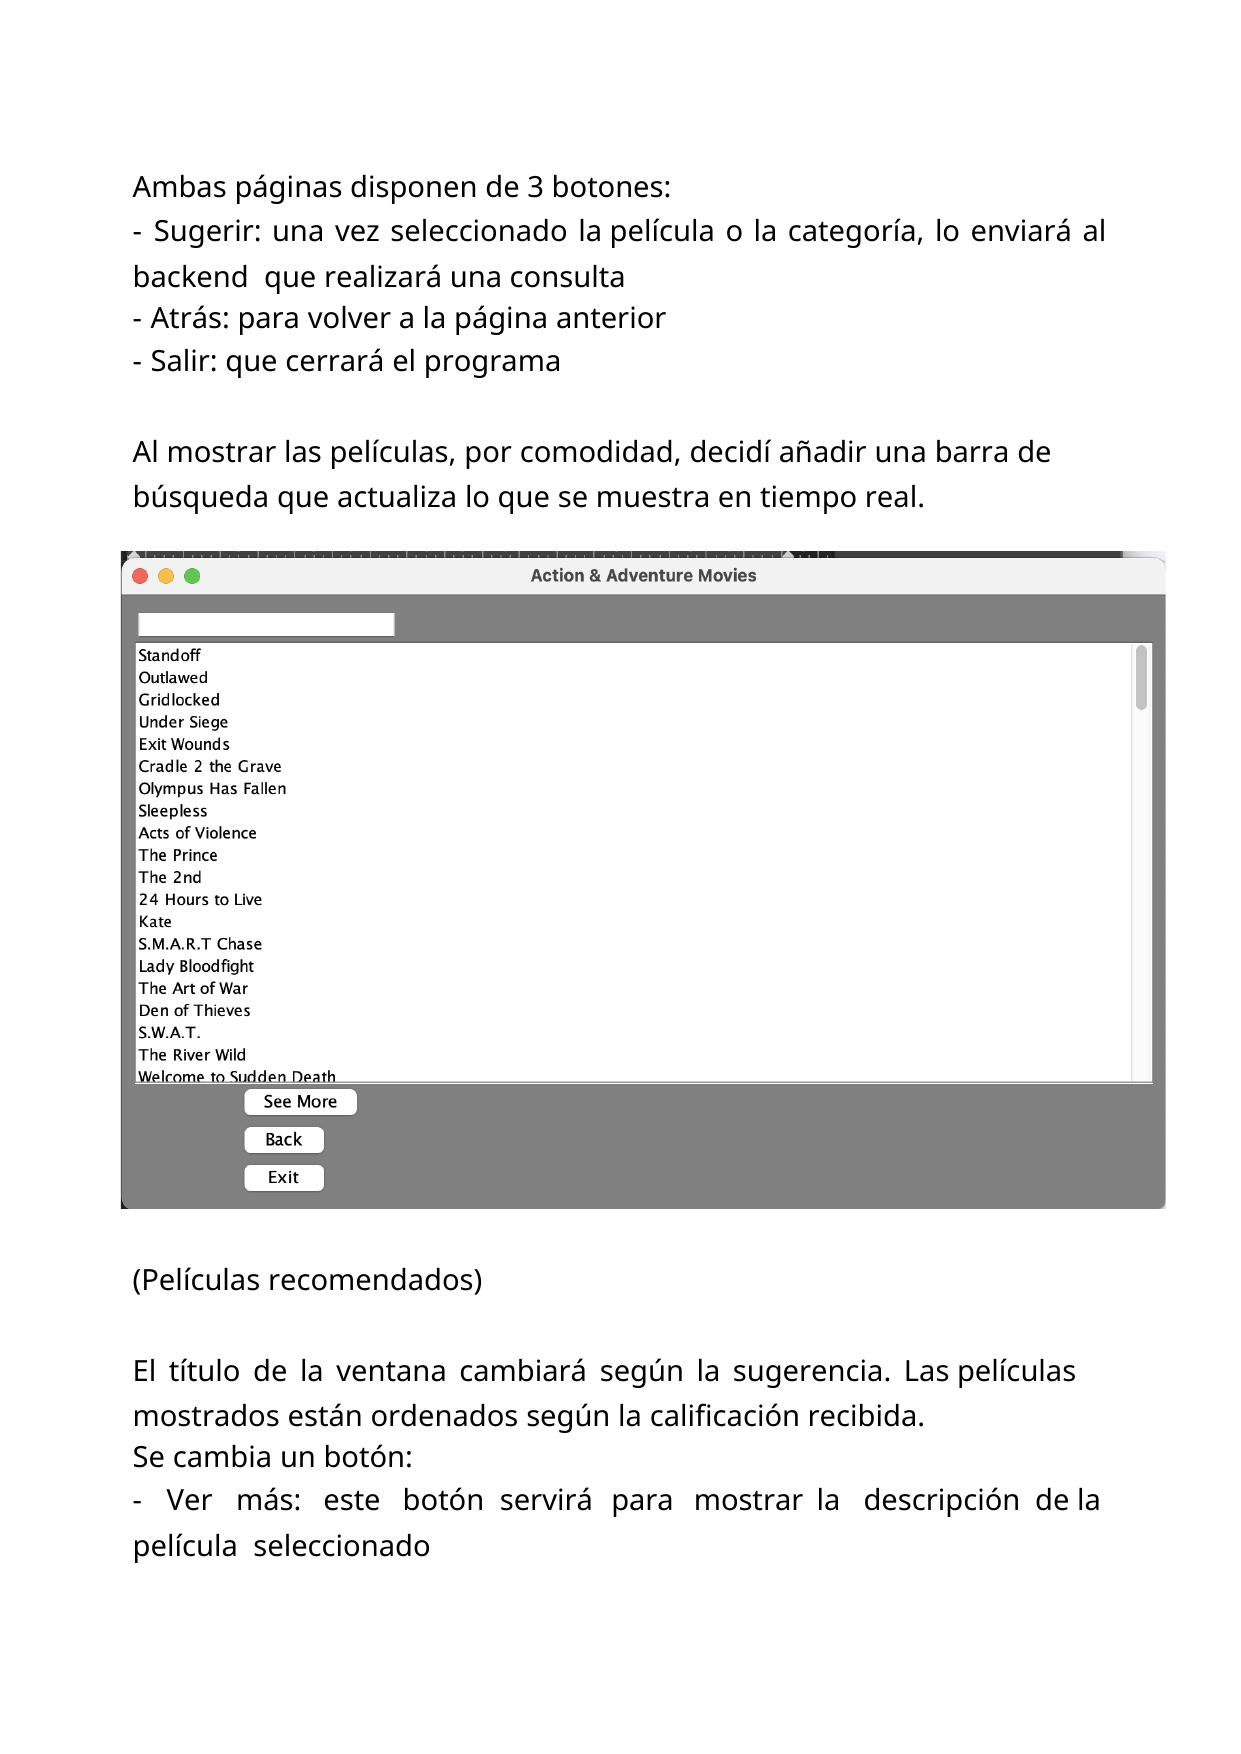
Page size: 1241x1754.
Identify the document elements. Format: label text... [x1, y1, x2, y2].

list Atrás: para volver a la página anterior [132, 302, 1165, 335]
picture [120, 551, 1166, 1209]
list Ver más: este botón servirá para mostrar la descripción de la película seleccionado [132, 1479, 1153, 1564]
text (Películas recomendados) [132, 1259, 1165, 1298]
list Sugerir: una vez seleccionado la película o la categoría, lo enviará al backend que realizará una consulta [132, 211, 1153, 296]
text El título de la ventana cambiará según la sugerencia. Las películas mostrados están ordenados según la calificación recibida. [132, 1350, 1165, 1435]
text Se cambia un botón: [132, 1441, 1165, 1474]
text Ambas páginas disponen de 3 botones: [132, 166, 1165, 206]
list Salir: que cerrará el programa [132, 340, 1165, 380]
text Al mostrar las películas, por comodidad, decidí añadir una barra de búsqueda que actualiza lo que se muestra en tiempo real. [132, 431, 1165, 516]
